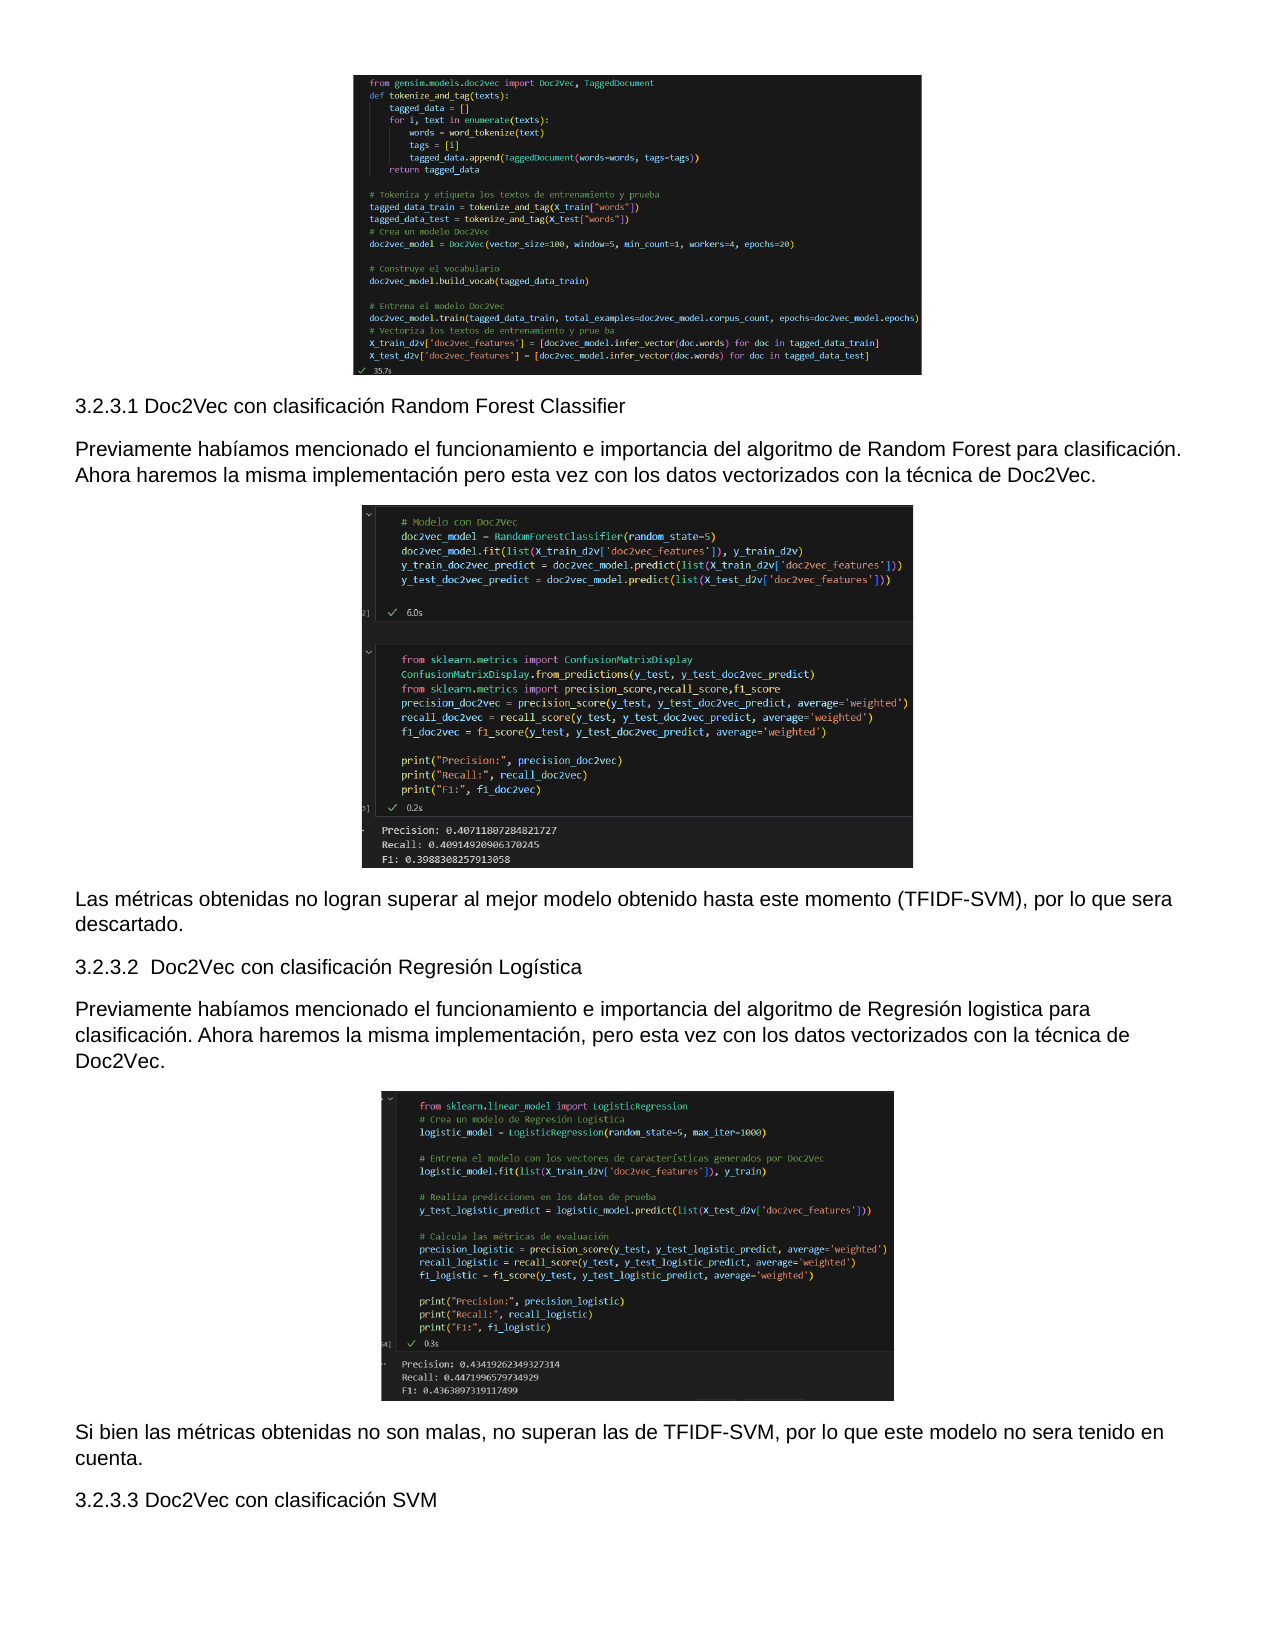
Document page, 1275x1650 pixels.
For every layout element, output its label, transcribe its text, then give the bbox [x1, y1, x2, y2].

text Previamente habíamos mencionado el funcionamiento e importancia del algoritmo de Random Forest para clasificación. Ahora haremos la misma implementación pero esta vez con los datos vectorizados con la técnica de Doc2Vec. [75, 437, 1200, 486]
picture [361, 505, 914, 868]
picture [353, 75, 922, 375]
text 3.2.3.3 Doc2Vec con clasificación SVM [75, 1488, 1200, 1512]
text Las métricas obtenidas no logran superar al mejor modelo obtenido hasta este momento (TFIDF-SVM), por lo que sera descartado. [75, 886, 1200, 936]
text Previamente habíamos mencionado el funcionamiento e importancia del algoritmo de Regresión logistica para clasificación. Ahora haremos la misma implementación, pero esta vez con los datos vectorizados con la técnica de Doc2Vec. [75, 997, 1200, 1073]
text Si bien las métricas obtenidas no son malas, no superan las de TFIDF-SVM, por lo que este modelo no sera tenido en cuenta. [75, 1419, 1200, 1469]
text 3.2.3.2 Doc2Vec con clasificación Regresión Logística [75, 955, 1200, 979]
picture [381, 1091, 894, 1401]
text 3.2.3.1 Doc2Vec con clasificación Random Forest Classifier [75, 394, 1200, 418]
